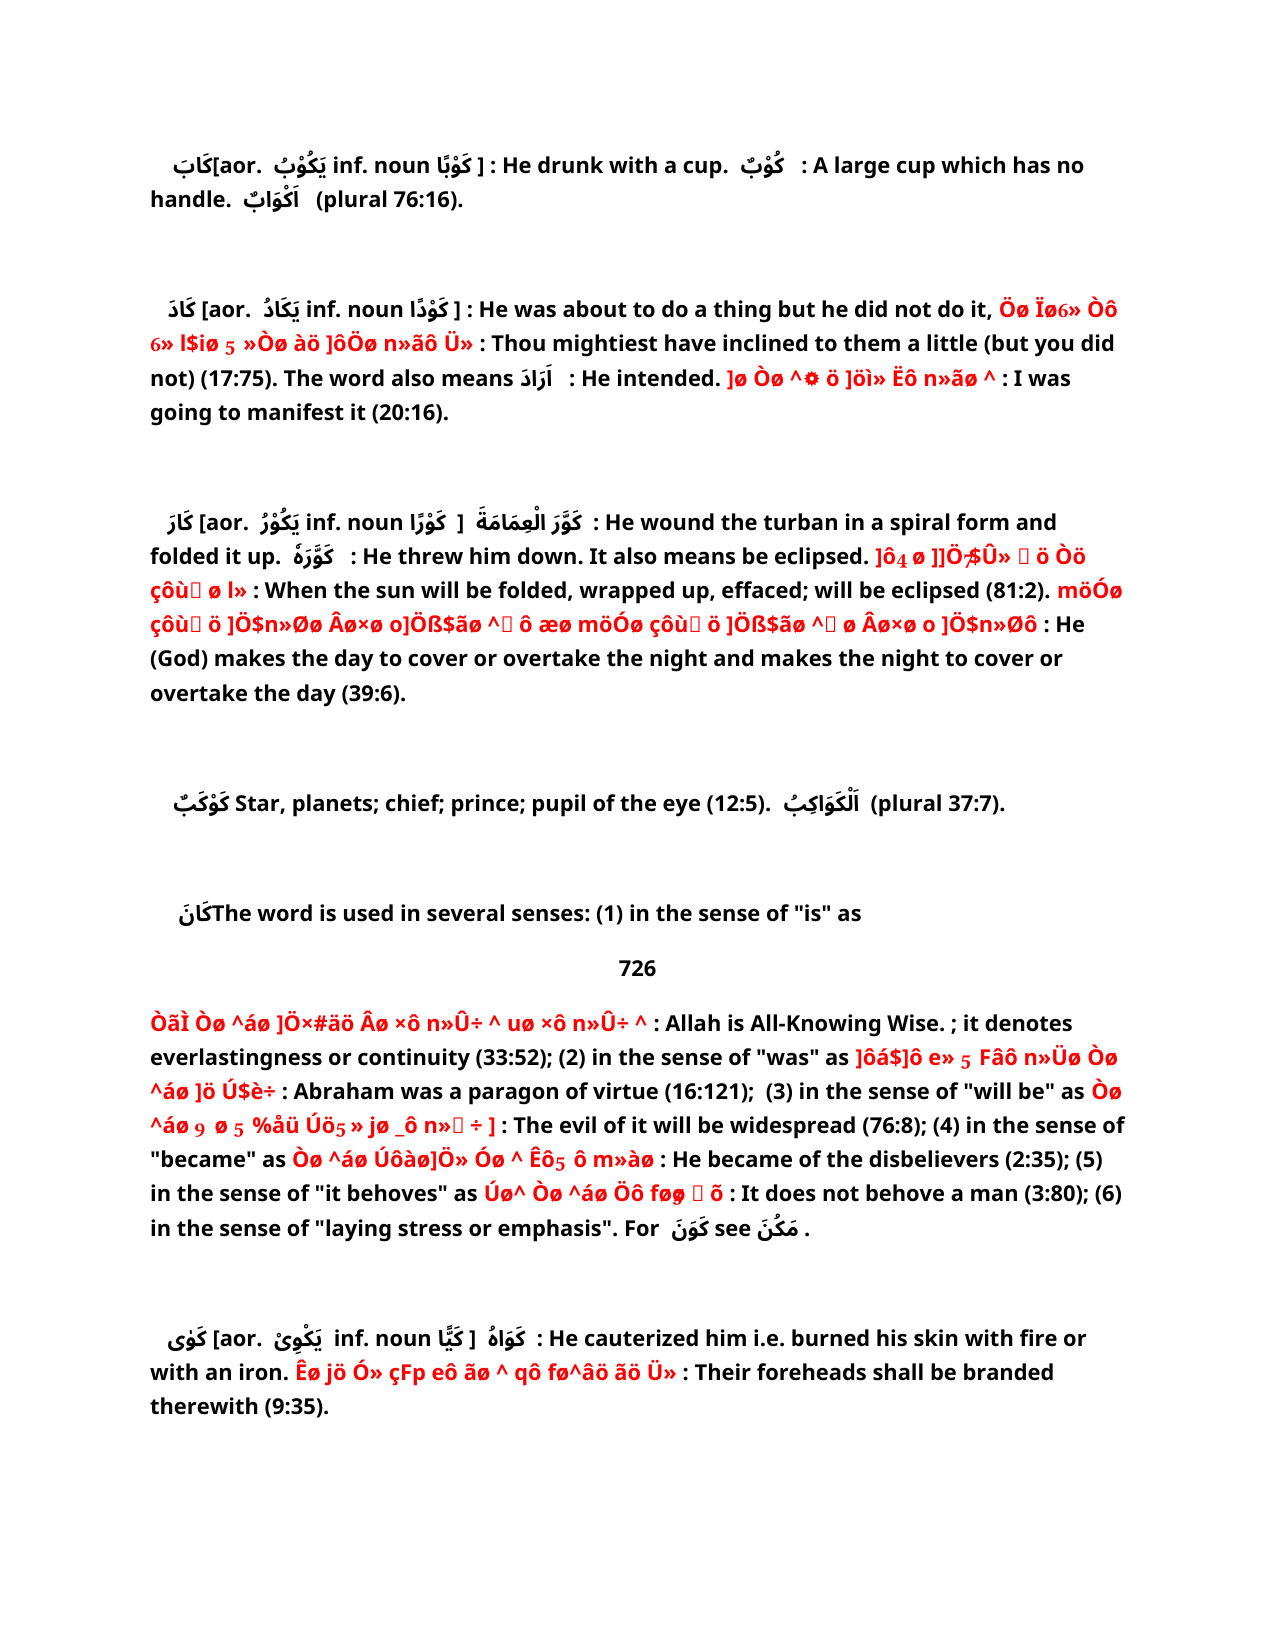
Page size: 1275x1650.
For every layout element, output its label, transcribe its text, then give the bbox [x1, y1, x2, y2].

text كَارَ [aor. يَكُوْرُ inf. noun كَوْرًا ] كَوَّرَ الْعِمَامَةَ : He wound the turban in a spiral form and folded it up. كَوَّرَهٗ : He threw him down. It also means be eclipsed. ]ôø ]]Ö $Û» ö Òö çôùø l» : When the sun will be folded, wrapped up, effaced; will be eclipsed (81:2). möÓø çôùö ]Ö$n»Øø Âø×ø o]Öß$ãø ^ô æø möÓø çôùö ]Öß$ãø ^ø Âø×ø o ]Ö$n»Øô : He (God) makes the day to cover or overtake the night and makes the night to cover or overtake the day (39:6). [150, 507, 1125, 707]
text ÒãÌ Òø ^áø ]Ö×#äö Âø ×ô n»Û÷ ^ uø ×ô n»Û÷ ^ : Allah is All-Knowing Wise. ; it denotes everlastingness or continuity (33:52); (2) in the sense of "was" as ]ôá$]ô e» Fâô n»Üø Òø ^áø ]ö Ú$è÷ : Abraham was a paragon of virtue (16:121); (3) in the sense of "will be" as Òø ^áø ø %åü Úö» jø _ô n»÷ ] : The evil of it will be widespread (76:8); (4) in the sense of "became" as Òø ^áø Úôàø]Ö» Óø ^ Êôô m»àø : He became of the disbelievers (2:35); (5) in the sense of "it behoves" as Úø^ Òø ^áø Öô føø õ : It does not behove a man (3:80); (6) in the sense of "laying stress or emphasis". For كَوَنَ see مَكُنَ . [150, 1007, 1125, 1242]
text كَابَ[aor. يَكُوْبُ inf. noun كَوْبًا ] : He drunk with a cup. كُوْبٌ : A large cup which has no handle. اَكْوَابٌ (plural 76:16). [150, 150, 1125, 214]
text 726 [150, 952, 1125, 982]
text كَوٰى [aor. يَكْوِىْ inf. noun كَيًّا ] كَوَاهُ : He cauterized him i.e. burned his skin with fire or with an iron. Êø jö Ó» çFp eô ãø ^ qô fø^âö ãö Ü» : Their foreheads shall be branded therewith (9:35). [150, 1322, 1125, 1421]
text كَادَ [aor. يَكَادُ inf. noun كَوْدًا ] : He was about to do a thing but he did not do it, Öø Ïø» Òô » l$iø »Òø àö ]ôÖø n»ãô Ü» : Thou mightiest have inclined to them a little (but you did not) (17:75). The word also means اَرَادَ : He intended. ]ø Òø ^ö ]öì» Ëô n»ãø ^ : I was going to manifest it (20:16). [150, 294, 1125, 426]
text كَوْكَبٌ Star, planets; chief; prince; pupil of the eye (12:5). اَلْكَوَاكِبُ (plural 37:7). [150, 787, 1125, 817]
text كَانَThe word is used in several senses: (1) in the sense of "is" as [150, 897, 1125, 927]
